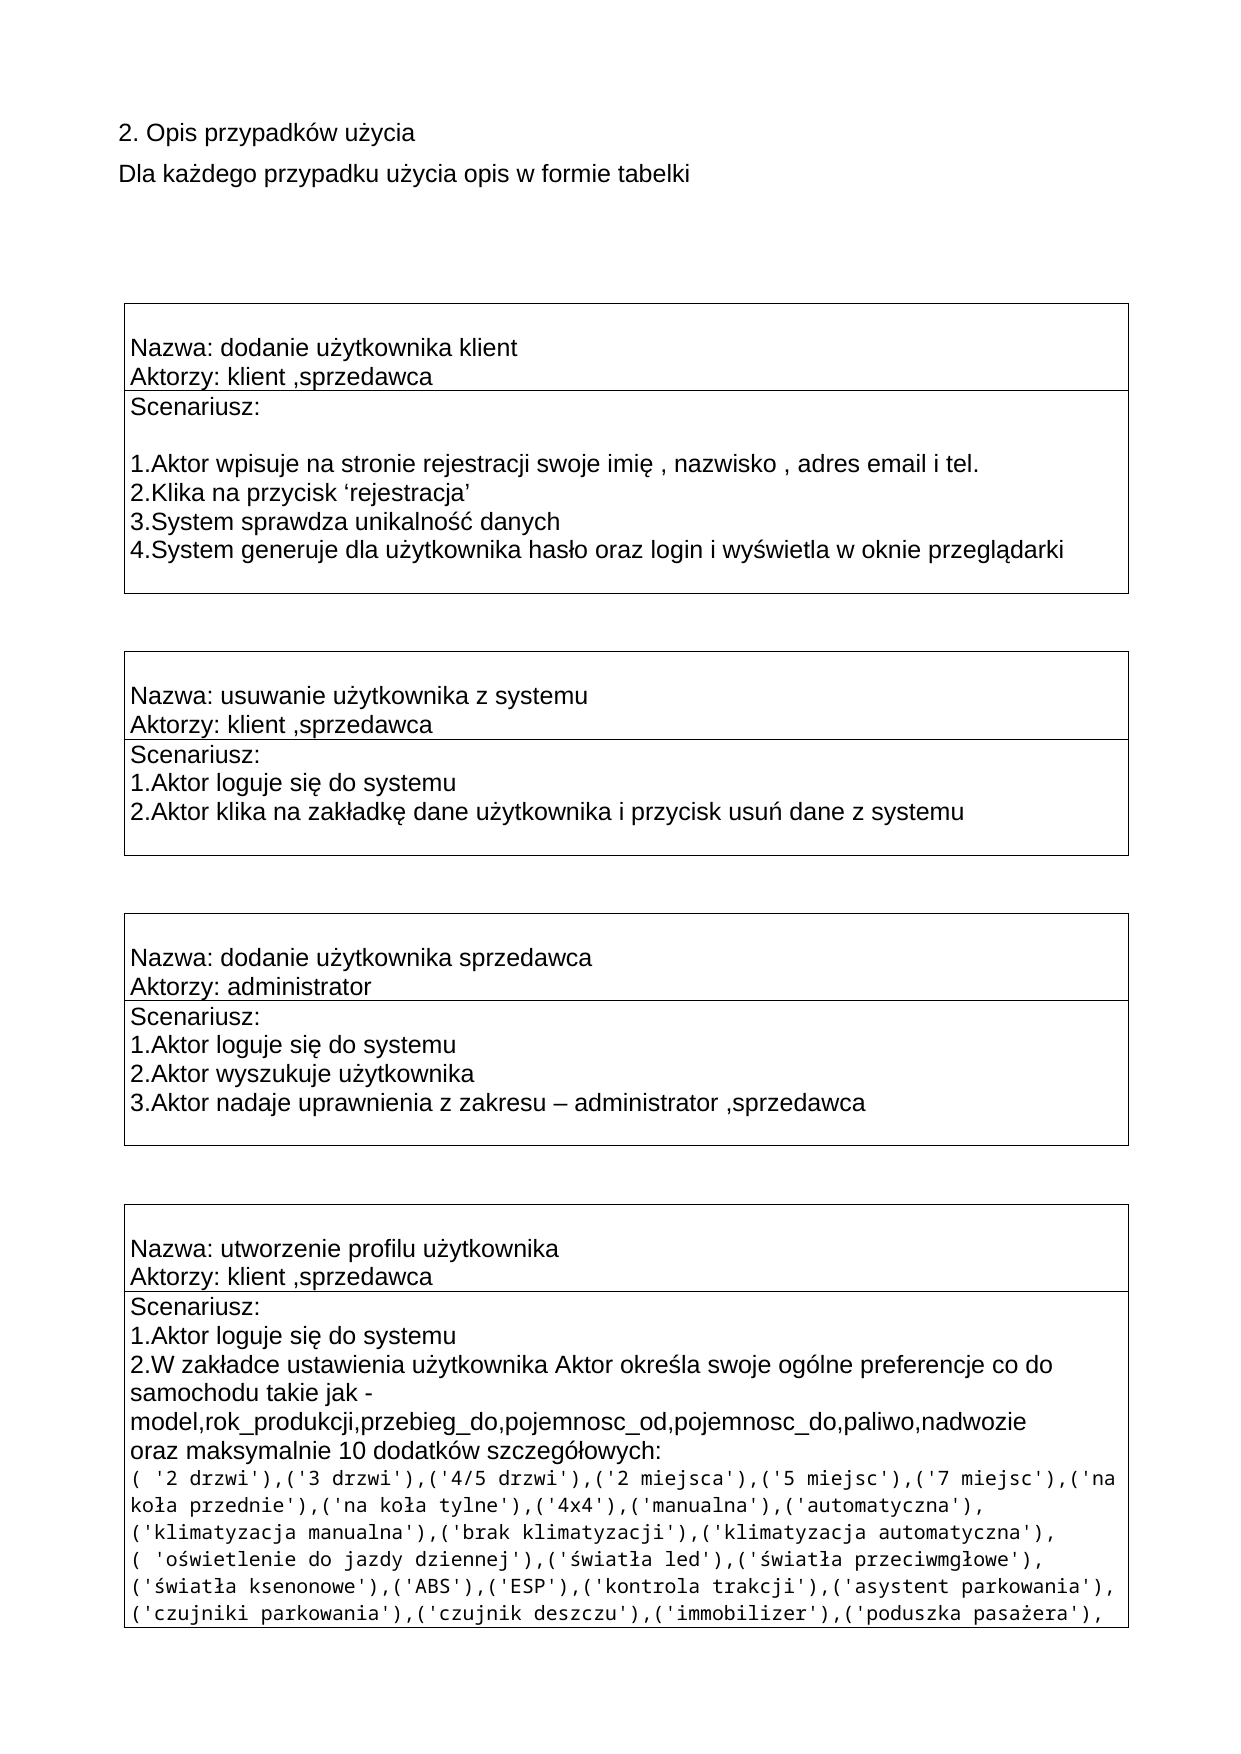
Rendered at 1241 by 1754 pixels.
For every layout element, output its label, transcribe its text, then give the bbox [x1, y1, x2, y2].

table_header Nazwa: utworzenie profilu użytkownika Aktorzy: klient ,sprzedawca [125, 1205, 1128, 1291]
table_header Nazwa: dodanie użytkownika sprzedawca Aktorzy: administrator [125, 914, 1128, 1000]
table_cell Scenariusz: 1.Aktor loguje się do systemu 2.Aktor wyszukuje użytkownika 3.Aktor nadaje uprawnienia z zakresu – administrator ,sprzedawca [125, 1001, 1128, 1145]
text Dla każdego przypadku użycia opis w formie tabelki [118, 159, 1122, 188]
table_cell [125, 1292, 1128, 1626]
table_cell Scenariusz: 1.Aktor wpisuje na stronie rejestracji swoje imię , nazwisko , adres email i tel. 2.Klika na przycisk ‘rejestracja’ 3.System sprawdza unikalność danych 4.System generuje dla użytkownika hasło oraz login i wyświetla w oknie przeglądarki [125, 391, 1128, 593]
table_cell Scenariusz: 1.Aktor loguje się do systemu 2.Aktor klika na zakładkę dane użytkownika i przycisk usuń dane z systemu [125, 740, 1128, 854]
table_header Nazwa: dodanie użytkownika klient Aktorzy: klient ,sprzedawca [125, 304, 1128, 390]
table_header Nazwa: usuwanie użytkownika z systemu Aktorzy: klient ,sprzedawca [125, 652, 1128, 738]
text 2. Opis przypadków użycia [118, 118, 1122, 147]
